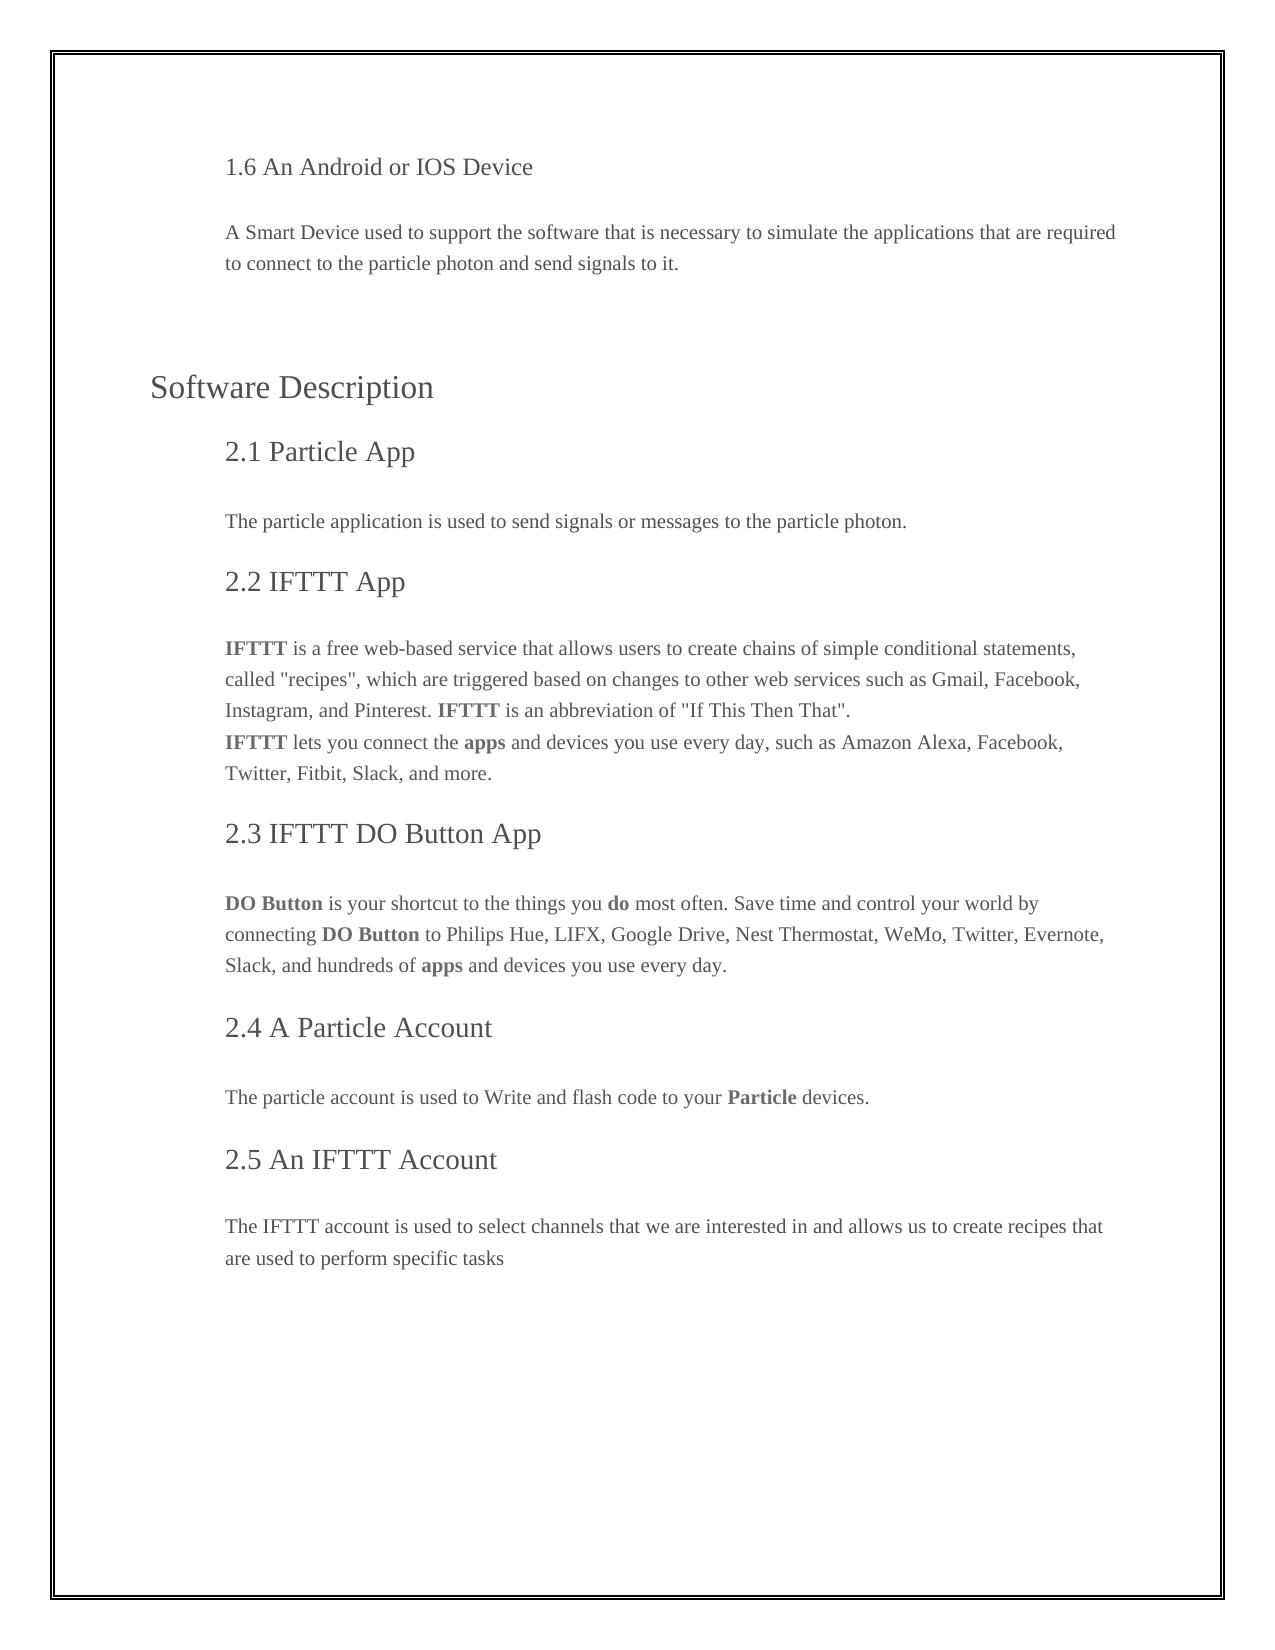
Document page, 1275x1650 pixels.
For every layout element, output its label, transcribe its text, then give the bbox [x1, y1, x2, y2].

list 2.2 IFTTT App [225, 564, 1125, 597]
list 1.6 An Android or IOS Device [225, 150, 1125, 181]
list 2.1 Particle App [225, 434, 1125, 468]
list 2.5 An IFTTT Account [225, 1142, 1125, 1176]
list The IFTTT account is used to select channels that we are interested in and allows us to create recipes that are used to perform specific tasks [225, 1207, 1125, 1270]
list 2.4 A Particle Account [225, 1011, 1125, 1044]
list The particle application is used to send signals or messages to the particle photon. [225, 501, 1125, 533]
list A Smart Device used to support the software that is necessary to simulate the applications that are required to connect to the particle photon and send signals to it. [225, 212, 1125, 275]
list The particle account is used to Write and flash code to your Particle devices. [225, 1078, 1125, 1109]
list 2.3 IFTTT DO Button App [225, 816, 1125, 850]
text Software Description [150, 367, 1125, 405]
list IFTTT is a free web-based service that allows users to create chains of simple conditional statements, called "recipes", which are triggered based on changes to other web services such as Gmail, Facebook, Instagram, and Pinterest. IFTTT is an abbreviation of "If This Then That". [225, 629, 1125, 722]
list IFTTT lets you connect the apps and devices you use every day, such as Amazon Alexa, Facebook, Twitter, Fitbit, Slack, and more. [225, 722, 1125, 785]
list DO Button is your shortcut to the things you do most often. Save time and control your world by connecting DO Button to Philips Hue, LIFX, Google Drive, Nest Thermostat, WeMo, Twitter, Evernote, Slack, and hundreds of apps and devices you use every day. [225, 883, 1125, 977]
